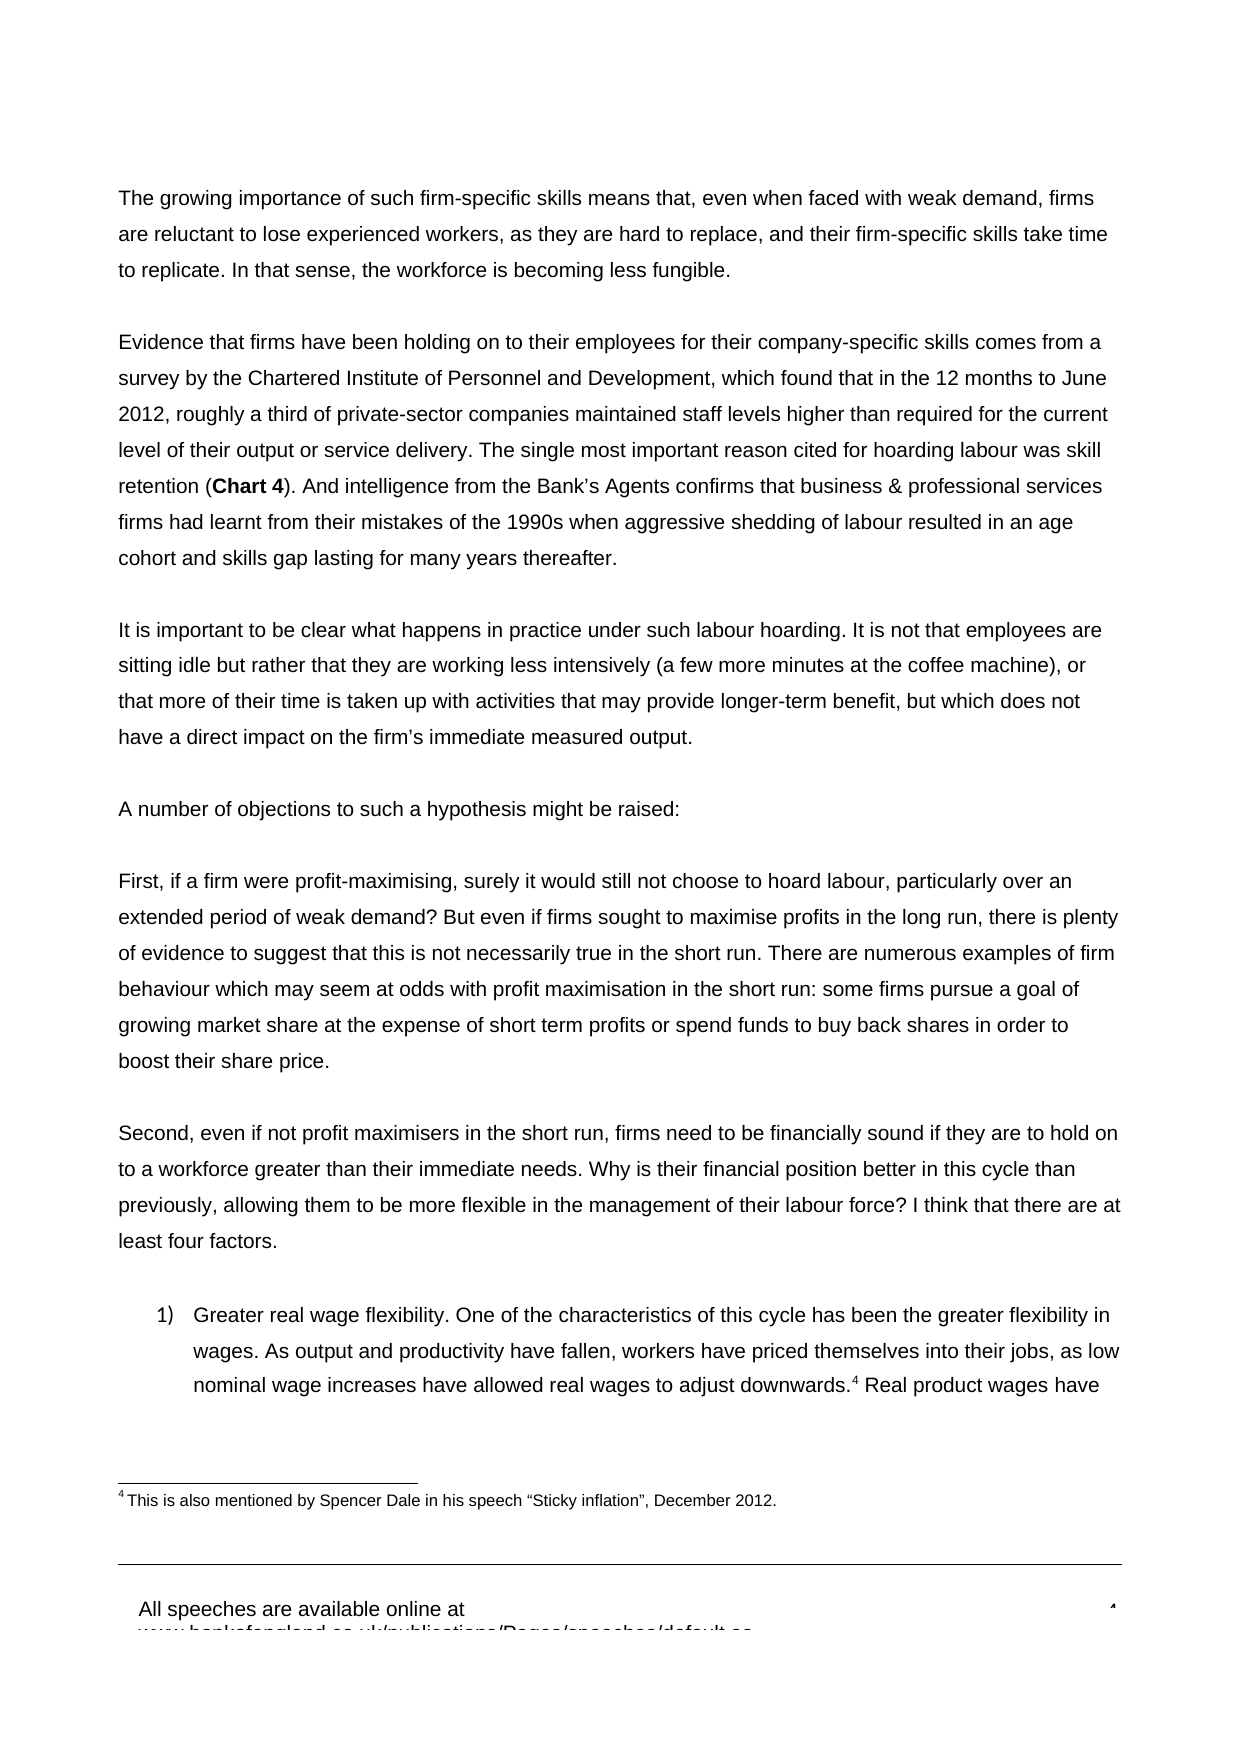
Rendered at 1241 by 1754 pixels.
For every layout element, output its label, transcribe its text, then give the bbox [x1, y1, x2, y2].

text The growing importance of such firm-specific skills means that, even when faced with weak demand, firms are reluctant to lose experienced workers, as they are hard to replace, and their firm-specific skills take time to replicate. In that sense, the workforce is becoming less fungible. [118, 186, 1112, 282]
text Second, even if not profit maximisers in the short run, firms need to be financially sound if they are to hold on to a workforce greater than their immediate needs. Why is their financial position better in this cycle than previously, allowing them to be more flexible in the management of their labour force? I think that there are at least four factors. [118, 1121, 1125, 1252]
text First, if a firm were profit-maximising, surely it would still not choose to hoard labour, particularly over an extended period of weak demand? But even if firms sought to maximise profits in the long run, there is plenty of evidence to suggest that this is not necessarily true in the short run. There are numerous examples of firm behaviour which may seem at odds with profit maximisation in the short run: some firms pursue a goal of growing market share at the expense of short term profits or spend funds to buy back shares in order to boost their share price. [118, 869, 1123, 1073]
text 4 This is also mentioned by Spencer Dale in his speech “Sticky inflation”, December 2012. [118, 1482, 1171, 1510]
text Evidence that firms have been holding on to their employees for their company-specific skills comes from a survey by the Chartered Institute of Personnel and Development, which found that in the 12 months to June 2012, roughly a third of private-sector companies maintained staff levels higher than required for the current level of their output or service delivery. The single most important reason cited for hoarding labour was skill retention (Chart 4). And intelligence from the Bank’s Agents confirms that business & professional services firms had learnt from their mistakes of the 1990s when aggressive shedding of labour resulted in an age cohort and skills gap lasting for many years thereafter. [118, 330, 1112, 569]
text A number of objections to such a hypothesis might be raised: [118, 797, 1171, 821]
list Greater real wage flexibility. One of the characteristics of this cycle has been the greater flexibility in wages. As output and productivity have fallen, workers have priced themselves into their jobs, as low nominal wage increases have allowed real wages to adjust downwards.4 Real product wages have [156, 1300, 1122, 1397]
text It is important to be clear what happens in practice under such labour hoarding. It is not that employees are sitting idle but rather that they are working less intensively (a few more minutes at the coffee machine), or that more of their time is taken up with activities that may provide longer-term benefit, but which does not have a direct impact on the firm’s immediate measured output. [118, 617, 1110, 749]
